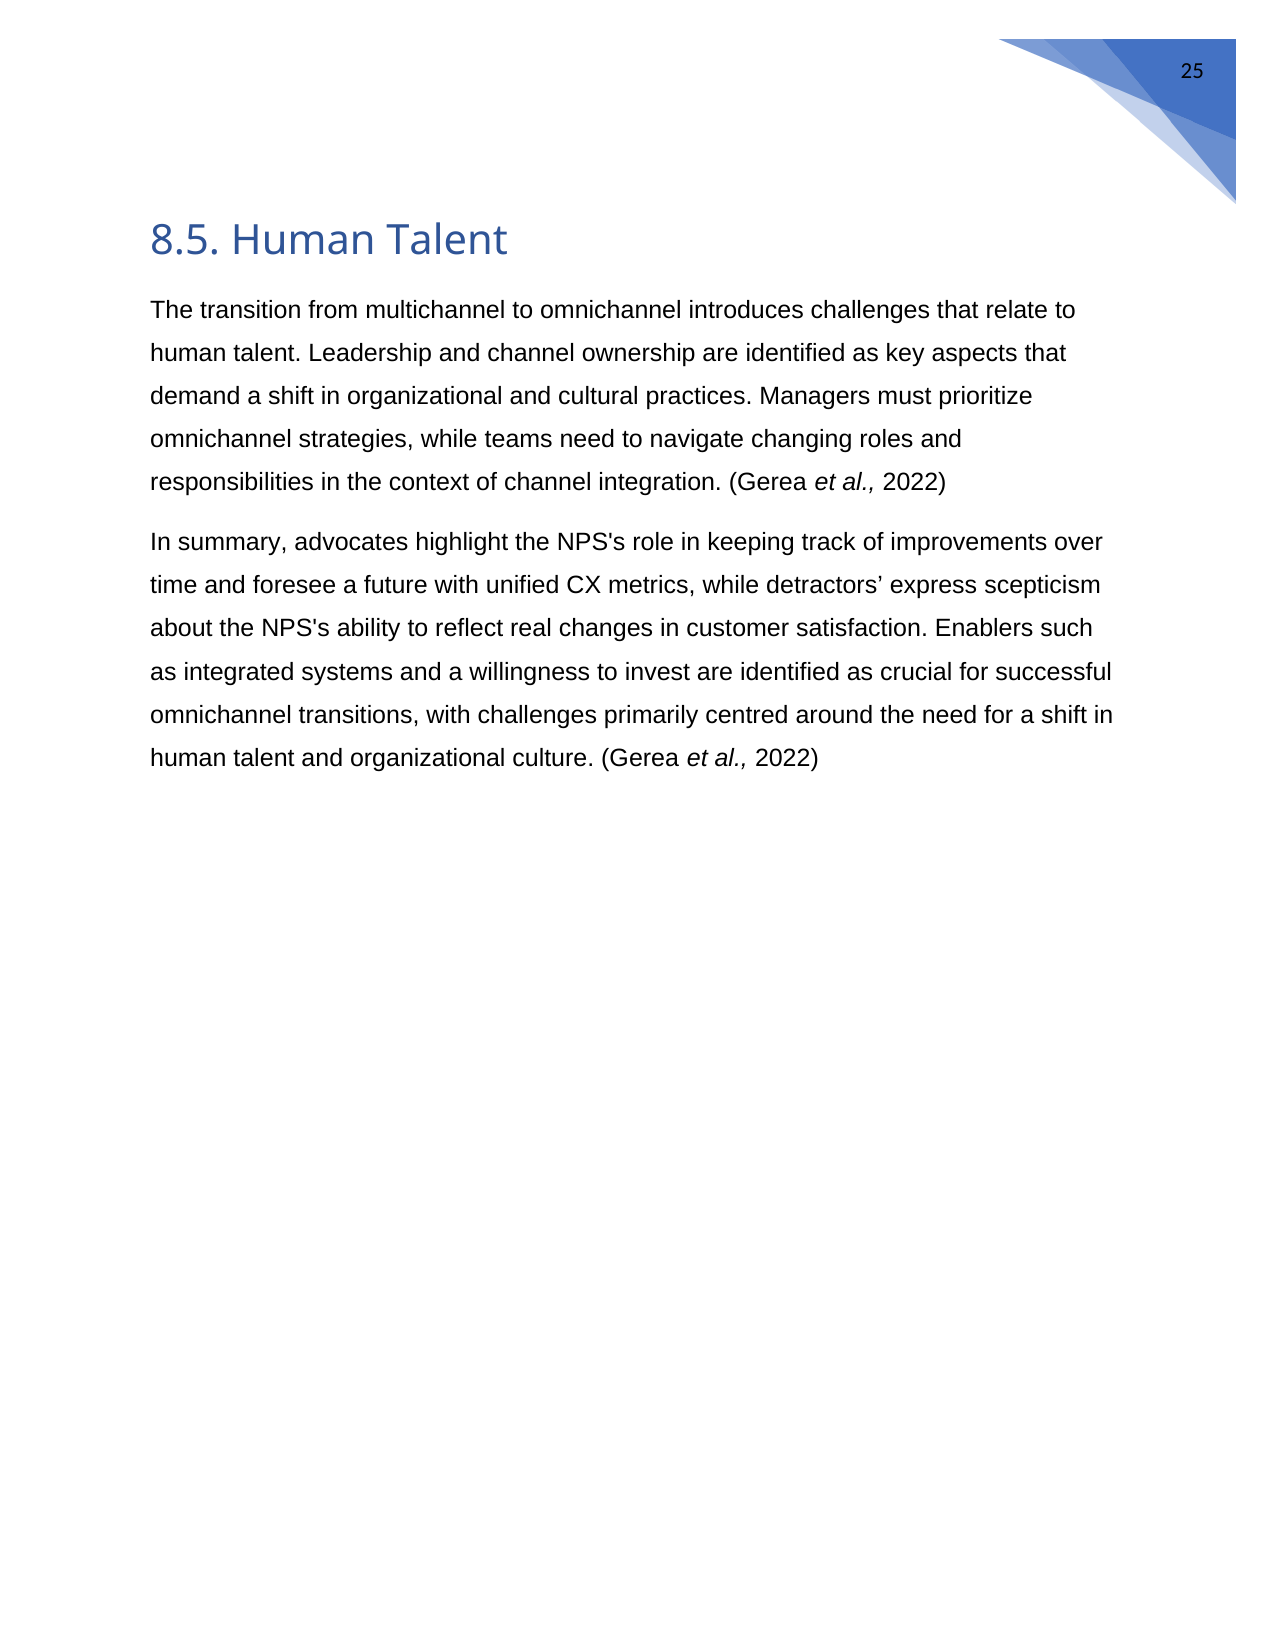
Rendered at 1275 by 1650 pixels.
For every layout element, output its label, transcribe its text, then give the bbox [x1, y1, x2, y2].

picture [997, 39, 1236, 205]
text The transition from multichannel to omnichannel introduces challenges that relate to human talent. Leadership and channel ownership are identified as key aspects that demand a shift in organizational and cultural practices. Managers must prioritize omnichannel strategies, while teams need to navigate changing roles and responsibilities in the context of channel integration. (Gerea et al., 2022) [150, 295, 1125, 496]
subtitle 8.5. Human Talent [150, 210, 1125, 267]
text In summary, advocates highlight the NPS's role in keeping track of improvements over time and foresee a future with unified CX metrics, while detractors’ express scepticism about the NPS's ability to reflect real changes in customer satisfaction. Enablers such as integrated systems and a willingness to invest are identified as crucial for successful omnichannel transitions, with challenges primarily centred around the need for a shift in human talent and organizational culture. (Gerea et al., 2022)9. Conclusion [150, 527, 1125, 772]
